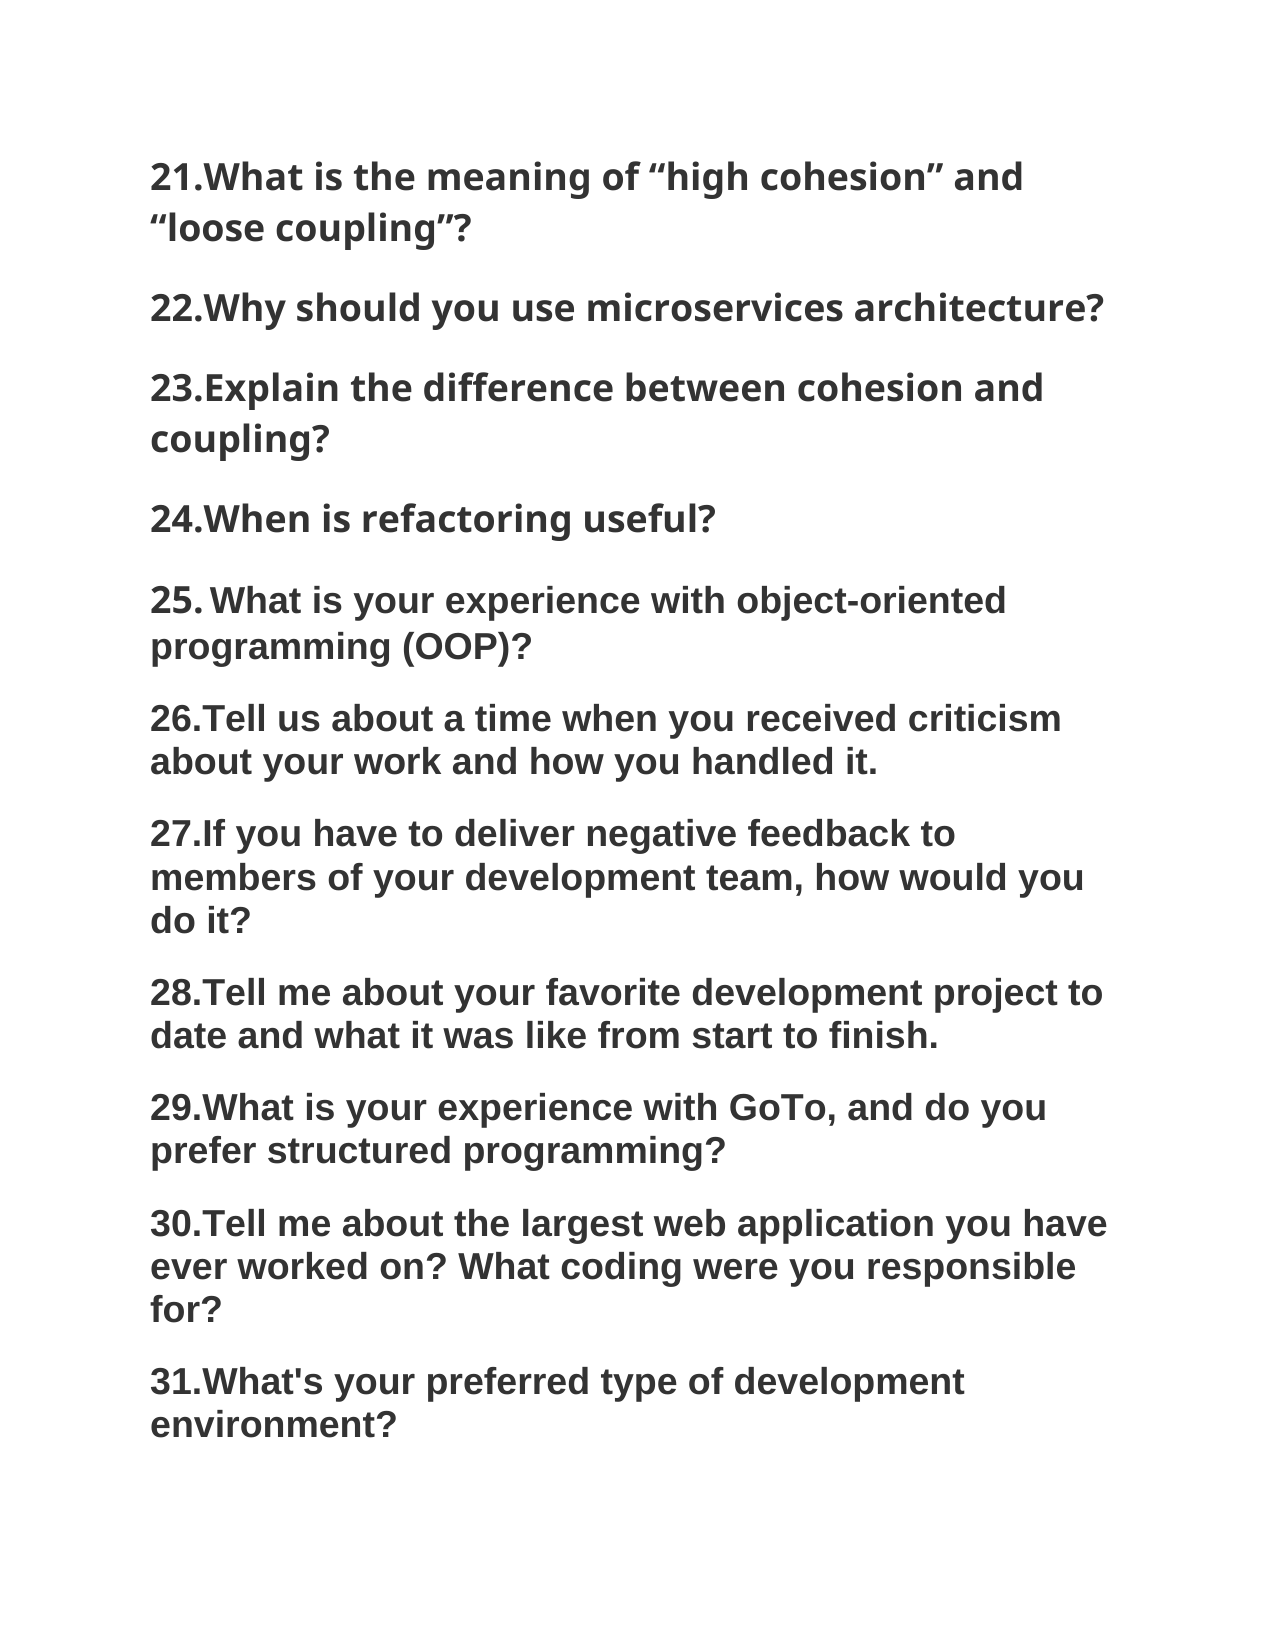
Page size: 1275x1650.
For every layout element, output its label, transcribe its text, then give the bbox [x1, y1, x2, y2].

text 30.Tell me about the largest web application you have ever worked on? What coding were you responsible for? [150, 1201, 1125, 1330]
text 29.What is your experience with GoTo, and do you prefer structured programming? [150, 1086, 1125, 1172]
text 25. What is your experience with object-oriented programming (OOP)? [150, 573, 1125, 667]
text 22.Why should you use microservices architecture? [150, 281, 1125, 332]
text 26.Tell us about a time when you received criticism about your work and how you handled it. [150, 696, 1125, 782]
text 21.What is the meaning of “high cohesion” and “loose coupling”? [150, 150, 1125, 252]
text 24.When is refactoring useful? [150, 493, 1125, 544]
text 31.What's your preferred type of development environment? [150, 1359, 1125, 1446]
text 27.If you have to deliver negative feedback to members of your development team, how would you do it? [150, 812, 1125, 941]
text 23.Explain the difference between cohesion and coupling? [150, 361, 1125, 463]
text 28.Tell me about your favorite development project to date and what it was like from start to finish. [150, 970, 1125, 1056]
